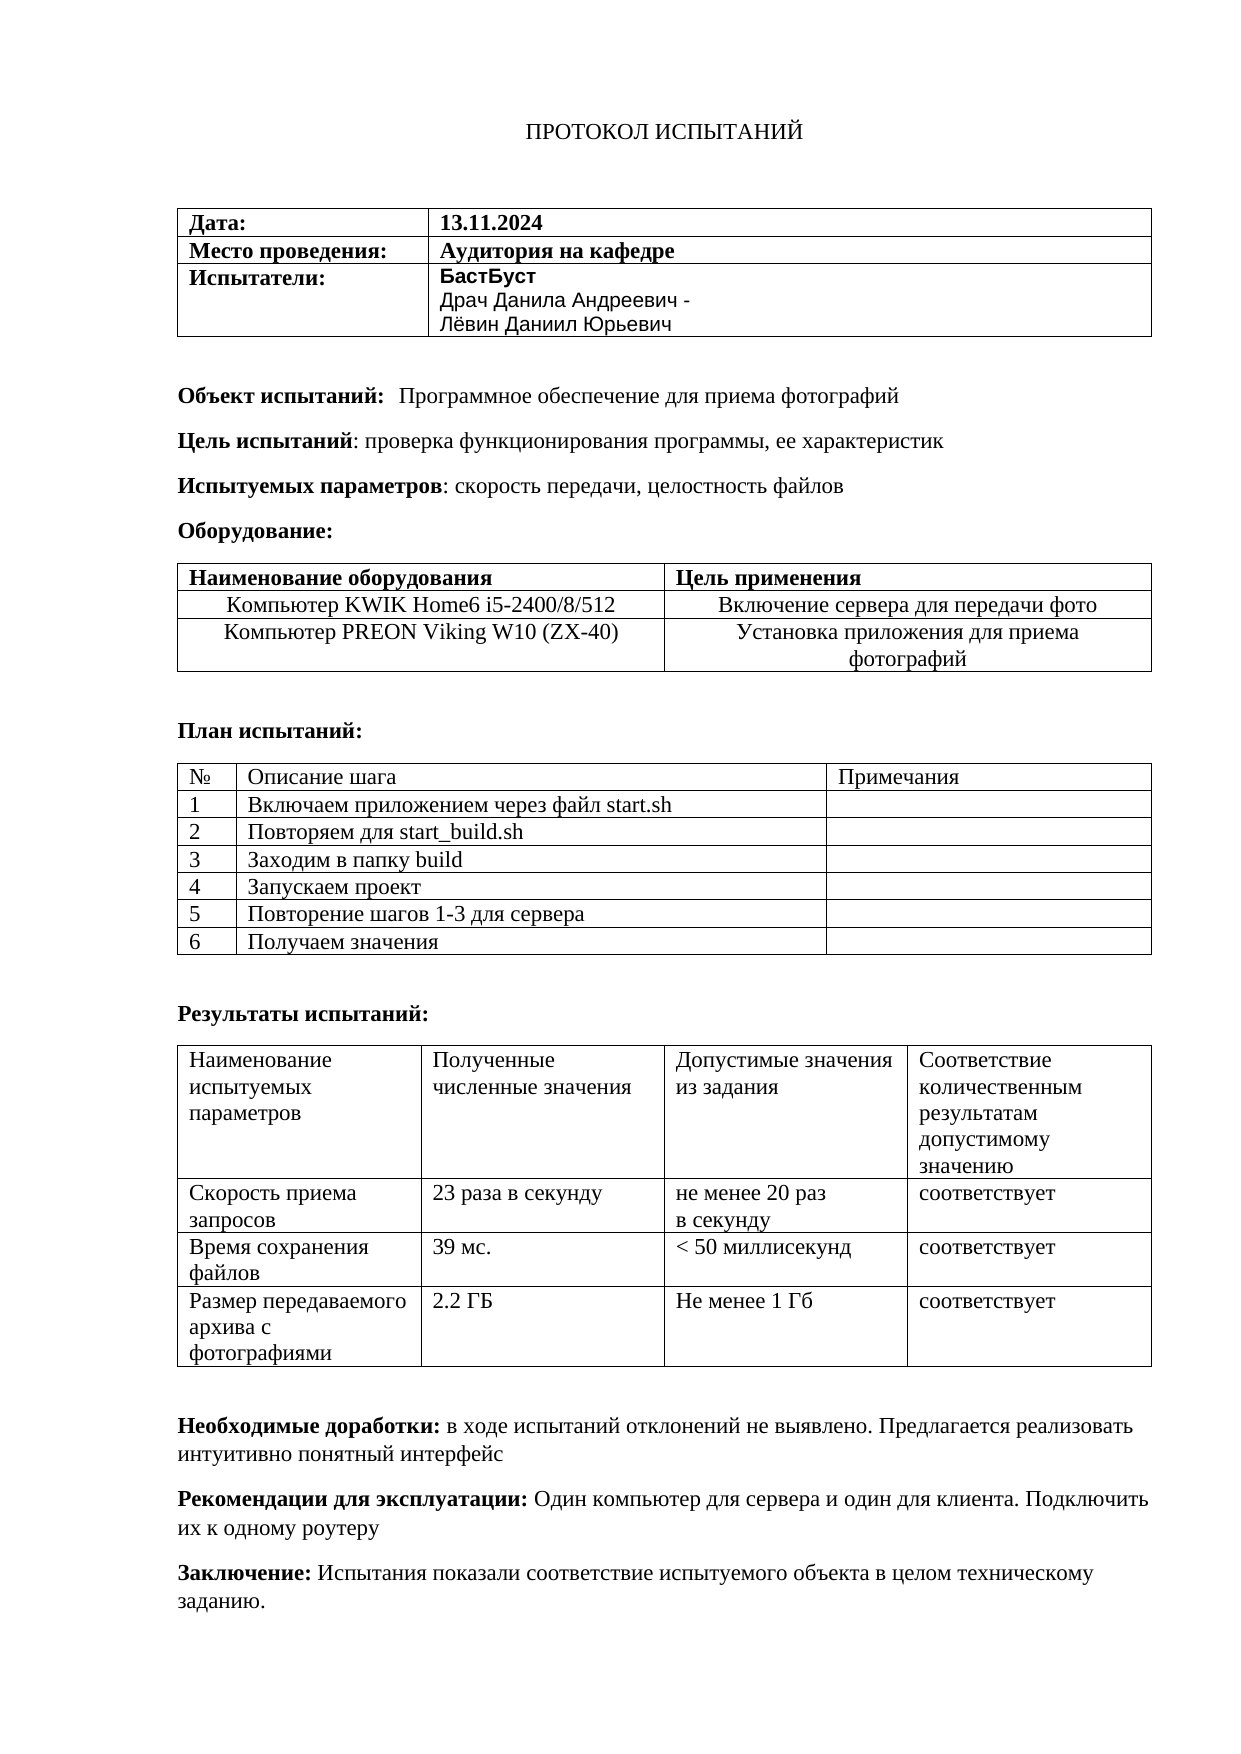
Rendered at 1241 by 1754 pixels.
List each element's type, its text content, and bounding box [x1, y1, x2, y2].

table_cell Испытатели: [178, 264, 428, 336]
table_header Полученные численные значения [422, 1046, 664, 1178]
text Цель испытаний: проверка функционирования программы, ее характеристик [177, 427, 1152, 454]
table_cell Аудитория на кафедре [429, 237, 1151, 263]
text Рекомендации для эксплуатации: Один компьютер для сервера и один для клиента. Подключить их к одному роутеру [177, 1486, 1152, 1540]
table_cell Получаем значения [237, 928, 826, 954]
table_cell < 50 миллисекунд [665, 1233, 907, 1286]
table_header Наименование испытуемых параметров [178, 1046, 421, 1178]
table_cell Место проведения: [178, 237, 428, 263]
table_cell Скорость приема запросов [178, 1179, 421, 1232]
table_cell [827, 818, 1151, 844]
table_header Допустимые значения из задания [665, 1046, 907, 1178]
table_cell Размер передаваемого архива с фотографиями [178, 1287, 421, 1366]
text Испытуемых параметров: скорость передачи, целостность файлов [177, 472, 1152, 499]
table_header 13.11.2024 [429, 209, 1151, 236]
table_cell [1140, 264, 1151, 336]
table_cell [827, 846, 1151, 872]
table_cell Установка приложения для приема фотографий [665, 619, 1151, 671]
table_cell не менее 20 раз в секунду [665, 1179, 907, 1232]
table_cell 5 [178, 900, 236, 927]
table_cell Компьютер PREON Viking W10 (ZX-40) [178, 619, 664, 671]
table_cell Включение сервера для передачи фото [665, 591, 1151, 617]
table_cell 39 мс. [422, 1233, 664, 1286]
table_cell 4 [178, 873, 236, 899]
table_cell Запускаем проект [237, 873, 826, 899]
table_cell Включаем приложением через файл start.sh [237, 791, 826, 817]
table_cell Повторение шагов 1-3 для сервера [237, 900, 826, 927]
text Результаты испытаний: [177, 1000, 1152, 1027]
table_cell соответствует [908, 1233, 1151, 1286]
table_cell Не менее 1 Гб [665, 1287, 907, 1366]
table_cell 2 [178, 818, 236, 844]
table_header Соответствие количественным результатам допустимому значению [908, 1046, 1151, 1178]
table_cell 1 [178, 791, 236, 817]
table_cell соответствует [908, 1179, 1151, 1232]
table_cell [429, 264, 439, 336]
table_cell Время сохранения файлов [178, 1233, 421, 1286]
text План испытаний: [177, 717, 1152, 744]
table_cell [827, 900, 1151, 927]
table_header Дата: [178, 209, 428, 236]
table_cell Заходим в папку build [237, 846, 826, 872]
table_header № [178, 764, 236, 790]
table_cell 2.2 ГБ [422, 1287, 664, 1366]
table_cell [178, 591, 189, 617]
table_cell [827, 873, 1151, 899]
table_cell 6 [178, 928, 236, 954]
table_cell [827, 928, 1151, 954]
table_cell соответствует [908, 1287, 1151, 1366]
table_header Описание шага [237, 764, 826, 790]
table_header Примечания [827, 764, 1151, 790]
table_cell [827, 791, 1151, 817]
text Объект испытаний: Программное обеспечение для приема фотографий [177, 382, 1152, 408]
text Необходимые доработки: в ходе испытаний отклонений не выявлено. Предлагается реализовать интуитивно понятный интерфейс [177, 1412, 1152, 1467]
table_header Цель применения [665, 564, 1151, 590]
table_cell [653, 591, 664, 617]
table_cell Повторяем для start_build.sh [237, 818, 826, 844]
text Оборудование: [177, 517, 1152, 544]
table_header Наименование оборудования [178, 564, 664, 590]
table_cell 23 раза в секунду [422, 1179, 664, 1232]
text Заключение: Испытания показали соответствие испытуемого объекта в целом техническому заданию. [177, 1559, 1152, 1614]
table_cell 3 [178, 846, 236, 872]
text ПРОТОКОЛ ИСПЫТАНИЙ [177, 118, 1152, 144]
